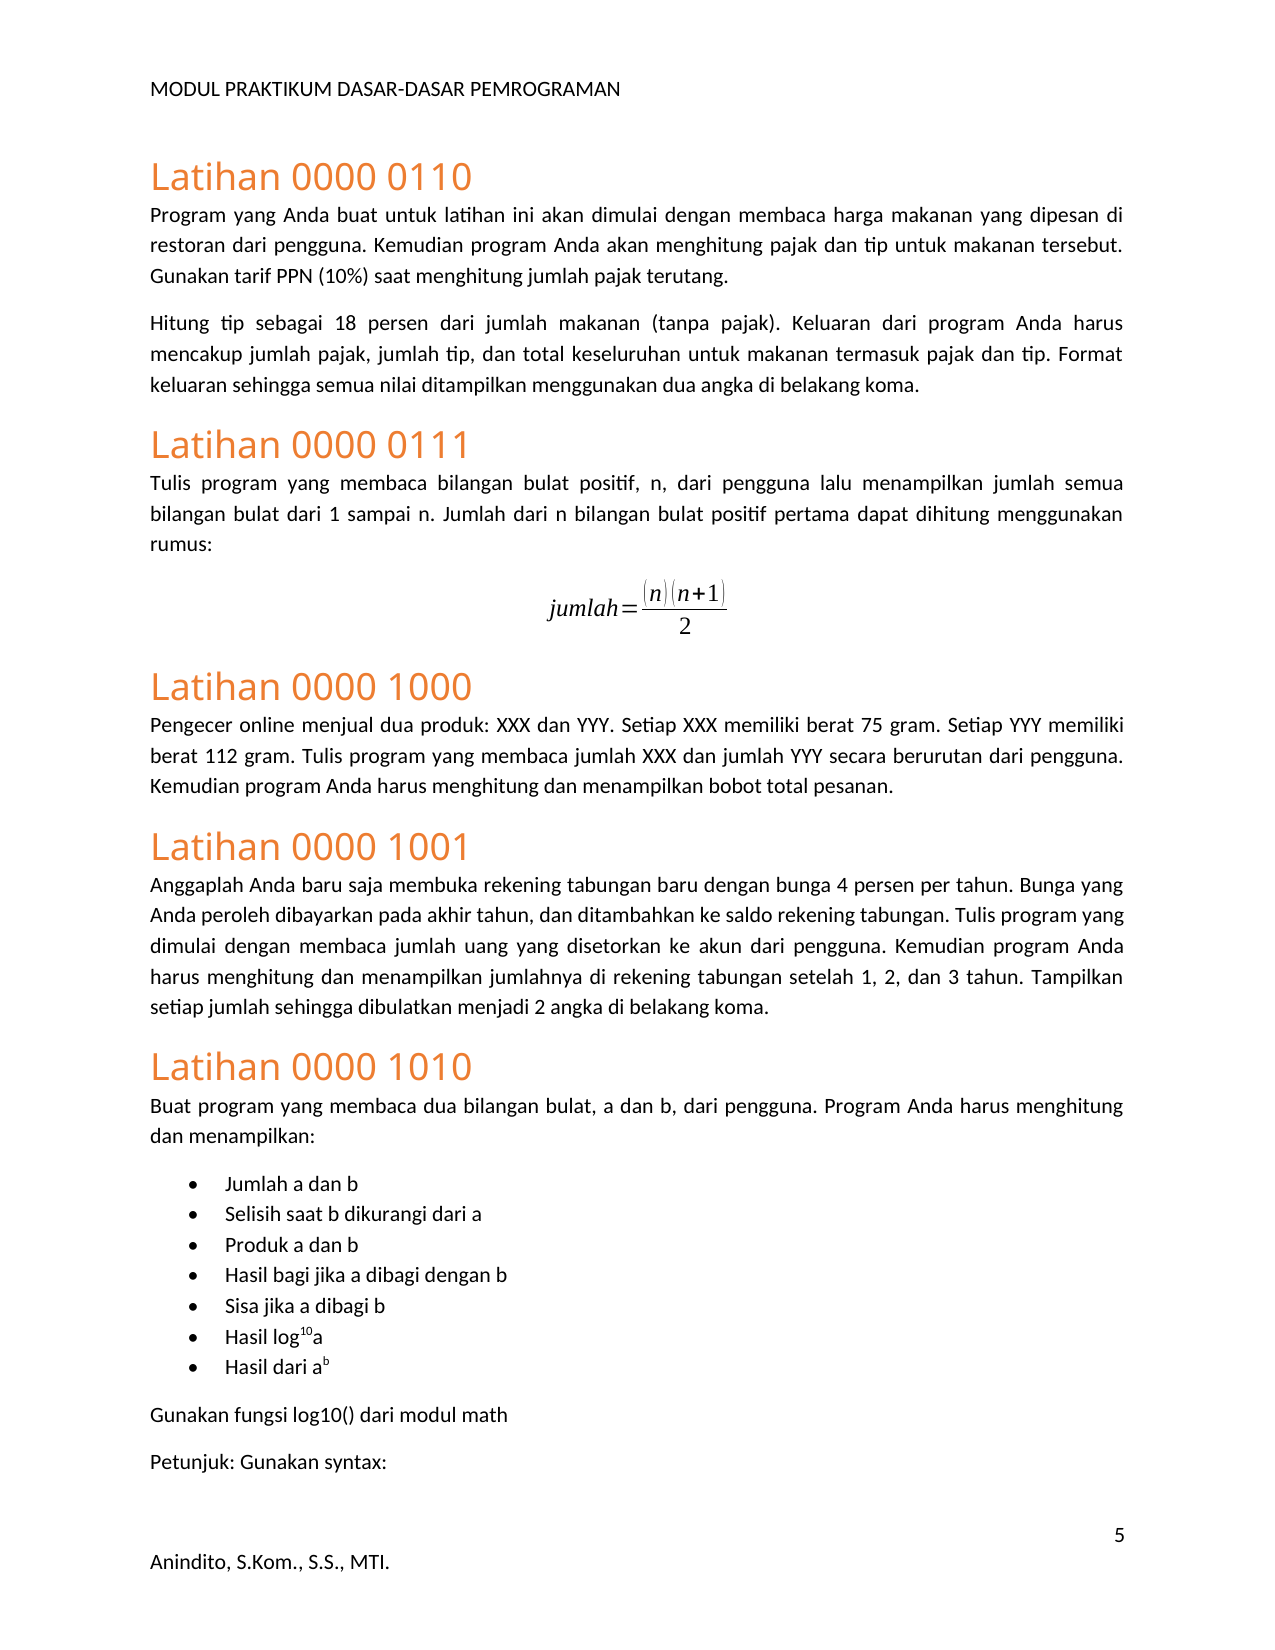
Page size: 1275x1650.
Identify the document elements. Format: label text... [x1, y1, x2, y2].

text Hitung tip sebagai 18 persen dari jumlah makanan (tanpa pajak). Keluaran dari program Anda harus mencakup jumlah pajak, jumlah tip, dan total keseluruhan untuk makanan termasuk pajak dan tip. Format keluaran sehingga semua nilai ditampilkan menggunakan dua angka di belakang koma. [150, 309, 1125, 397]
list Produk a dan b [187, 1231, 1125, 1258]
text Gunakan fungsi log10() dari modul math [150, 1401, 1125, 1427]
subtitle Latihan 0000 1000 [150, 660, 1125, 711]
text Program yang Anda buat untuk latihan ini akan dimulai dengan membaca harga makanan yang dipesan di restoran dari pengguna. Kemudian program Anda akan menghitung pajak dan tip untuk makanan tersebut. Gunakan tarif PPN (10%) saat menghitung jumlah pajak terutang. [150, 201, 1125, 289]
list Hasil bagi jika a dibagi dengan b [187, 1262, 1125, 1288]
text Buat program yang membaca dua bilangan bulat, a dan b, dari pengguna. Program Anda harus menghitung dan menampilkan: [150, 1092, 1125, 1149]
list Hasil log10a [187, 1323, 1125, 1349]
subtitle Latihan 0000 0110 [150, 150, 1125, 201]
list Sisa jika a dibagi b [187, 1292, 1125, 1319]
text Petunjuk: Gunakan syntax: [150, 1448, 1125, 1475]
text Anggaplah Anda baru saja membuka rekening tabungan baru dengan bunga 4 persen per tahun. Bunga yang Anda peroleh dibayarkan pada akhir tahun, dan ditambahkan ke saldo rekening tabungan. Tulis program yang dimulai dengan membaca jumlah uang yang disetorkan ke akun dari pengguna. Kemudian program Anda harus menghitung dan menampilkan jumlahnya di rekening tabungan setelah 1, 2, dan 3 tahun. Tampilkan setiap jumlah sehingga dibulatkan menjadi 2 angka di belakang koma. [150, 871, 1125, 1020]
list Selisih saat b dikurangi dari a [187, 1200, 1125, 1227]
subtitle Latihan 0000 1010 [150, 1041, 1125, 1092]
list Hasil dari ab [187, 1353, 1125, 1380]
subtitle Latihan 0000 1001 [150, 820, 1125, 871]
list Jumlah a dan b [187, 1170, 1125, 1196]
subtitle Latihan 0000 0111 [150, 418, 1125, 469]
text Tulis program yang membaca bilangan bulat positif, n, dari pengguna lalu menampilkan jumlah semua bilangan bulat dari 1 sampai n. Jumlah dari n bilangan bulat positif pertama dapat dihitung menggunakan rumus: [150, 469, 1125, 557]
text Pengecer online menjual dua produk: XXX dan YYY. Setiap XXX memiliki berat 75 gram. Setiap YYY memiliki berat 112 gram. Tulis program yang membaca jumlah XXX dan jumlah YYY secara berurutan dari pengguna. Kemudian program Anda harus menghitung dan menampilkan bobot total pesanan. [150, 711, 1125, 799]
